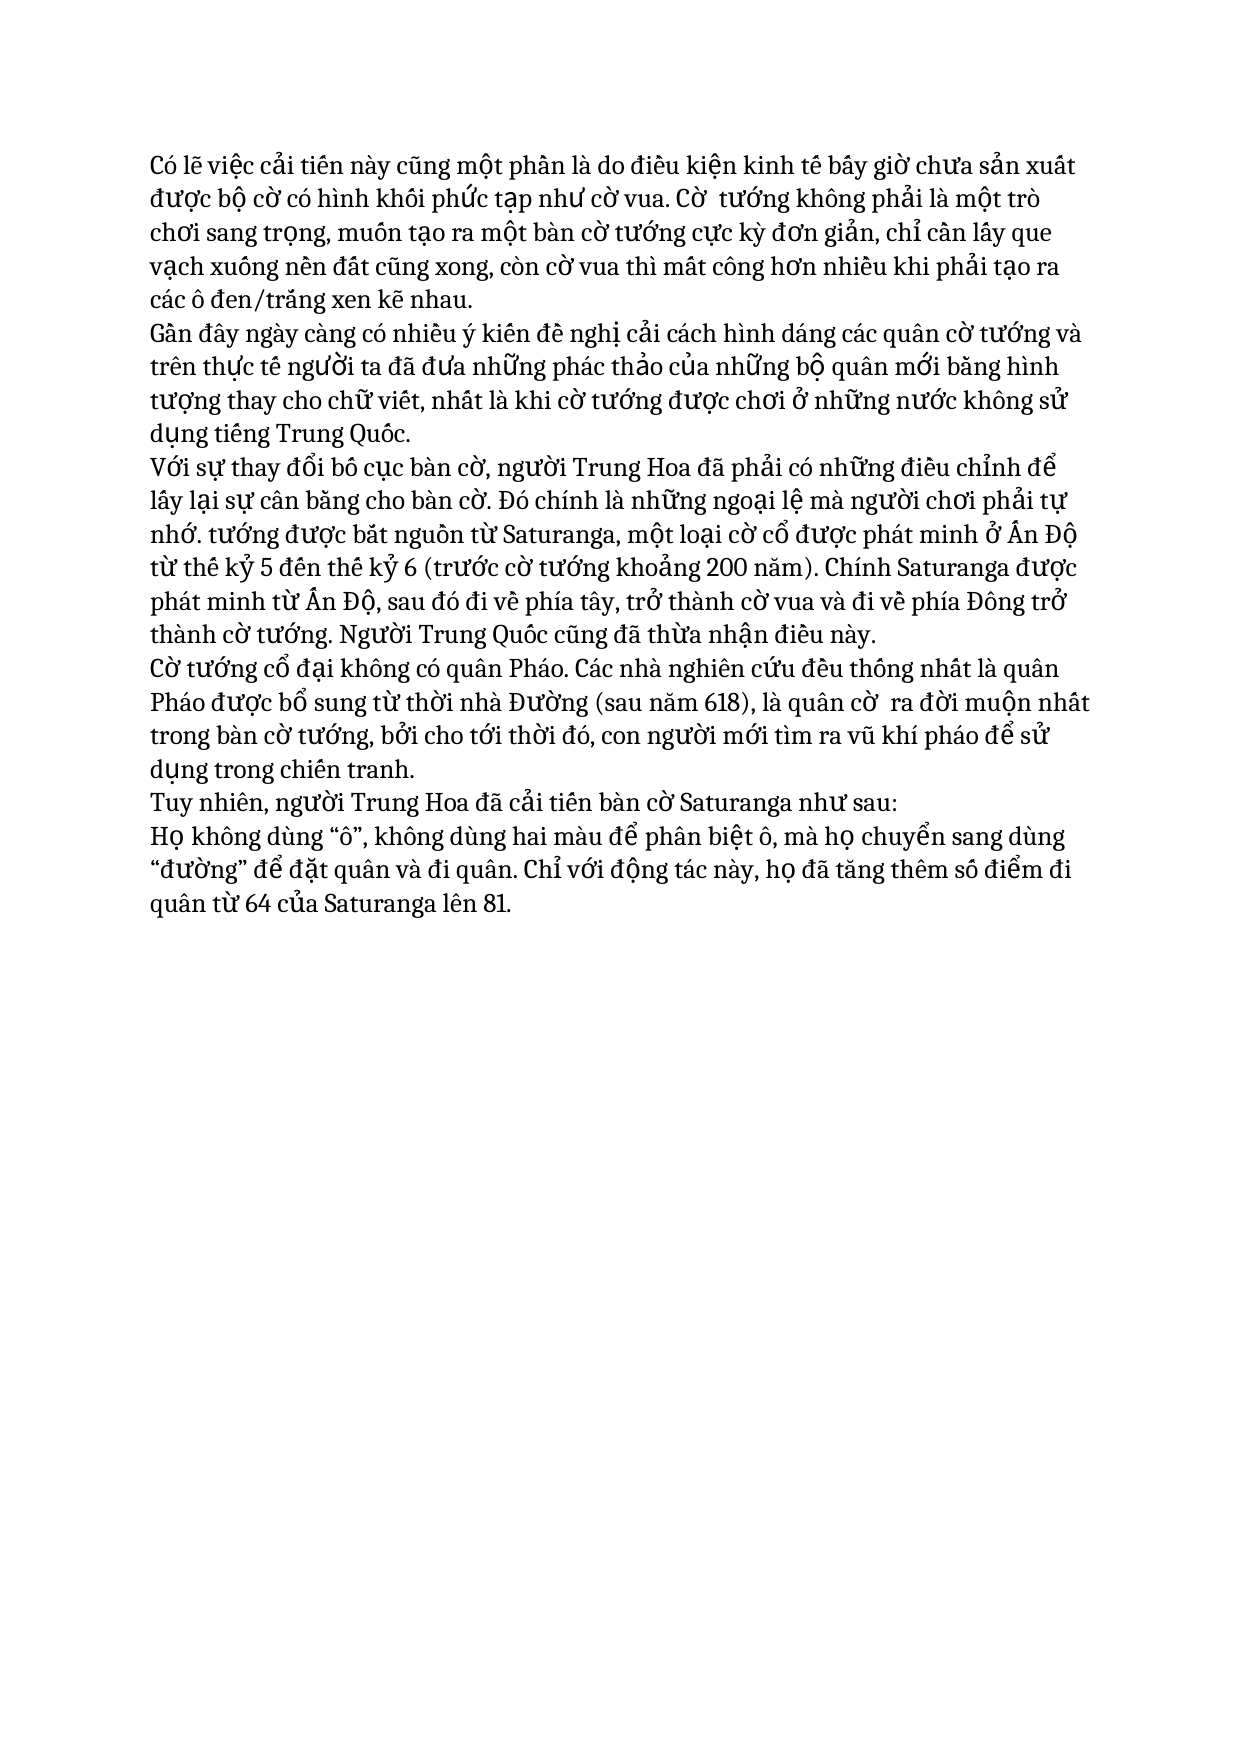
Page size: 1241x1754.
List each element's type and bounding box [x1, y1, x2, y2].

text [150, 150, 1090, 919]
